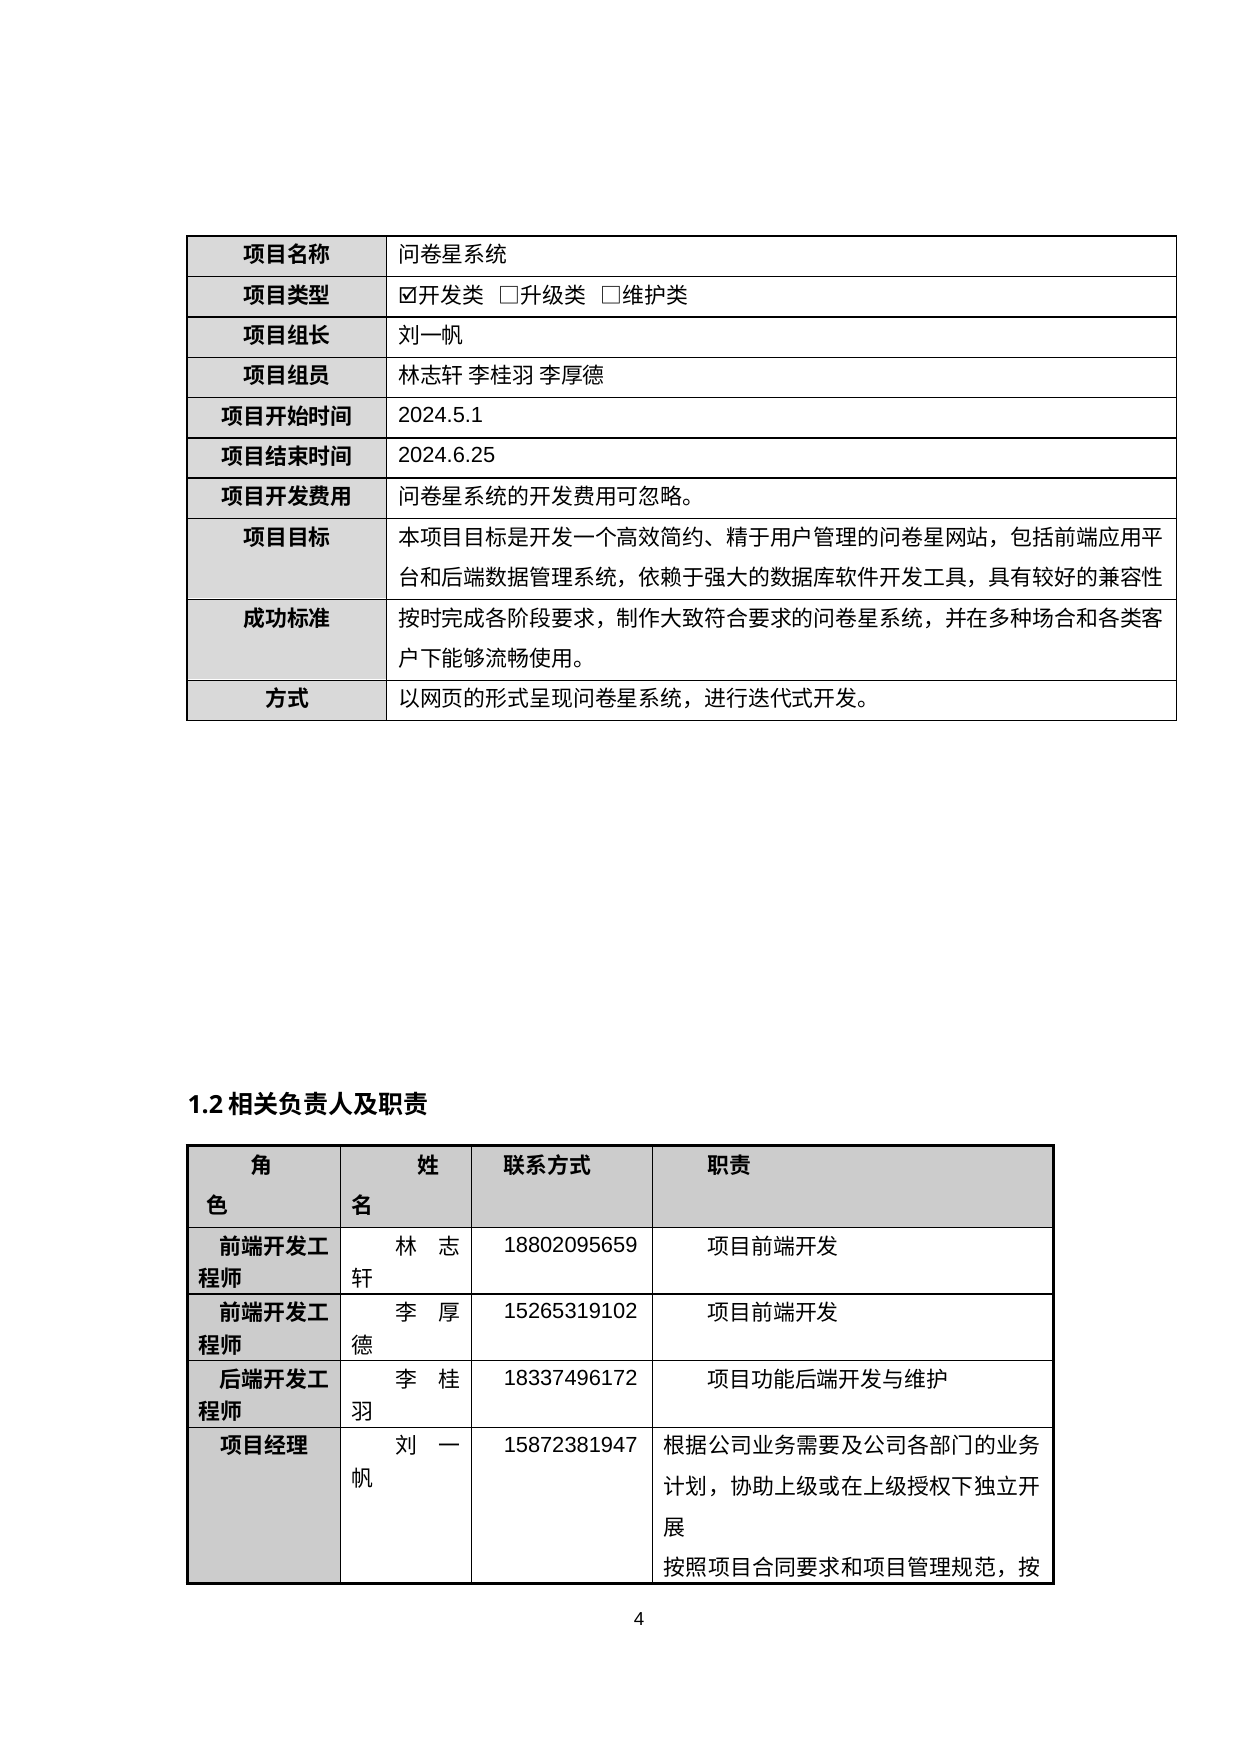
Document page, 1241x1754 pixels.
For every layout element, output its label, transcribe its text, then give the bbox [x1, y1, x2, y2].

table_cell 18337496172 [472, 1361, 652, 1426]
table_cell 项目类型 [188, 277, 386, 316]
table_cell 根据公司业务需要及公司各部门的业务计划，协助上级或在上级授权下独立开展 按照项目合同要求和项目管理规范，按时按质按量完成项目工作; 指导团队成员进行软件开发和设计工作; [653, 1428, 1052, 1582]
table_cell 以网页的形式呈现问卷星系统，进行迭代式开发。 [387, 681, 1176, 720]
table_cell 刘一帆 [341, 1428, 471, 1582]
table_header 职责 [653, 1147, 1052, 1227]
table_header 项目名称 [188, 237, 386, 276]
table_cell 林志轩 [341, 1228, 471, 1293]
table_cell 李桂羽 [341, 1361, 471, 1426]
table_cell 按时完成各阶段要求，制作大致符合要求的问卷星系统，并在多种场合和各类客户下能够流畅使用。 [387, 600, 1176, 679]
table_header 姓名 [341, 1147, 471, 1227]
table_cell 后端开发工程师 [189, 1361, 340, 1426]
table_cell 项目组员 [188, 358, 386, 397]
table_cell 前端开发工程师 [189, 1228, 340, 1293]
table_cell 刘一帆 [387, 318, 1176, 356]
table_cell 林志轩 李桂羽 李厚德 [387, 358, 1176, 397]
table_header 问卷星系统 [387, 237, 1176, 276]
table_cell 项目结束时间 [188, 439, 386, 477]
table_cell 项目前端开发 [653, 1295, 1052, 1360]
table_cell 本项目目标是开发一个高效简约、精于用户管理的问卷星网站，包括前端应用平台和后端数据管理系统，依赖于强大的数据库软件开发工具，具有较好的兼容性 [387, 519, 1176, 598]
table_cell 问卷星系统的开发费用可忽略。 [387, 479, 1176, 518]
table_cell 李厚德 [341, 1295, 471, 1360]
table_cell 18802095659 [472, 1228, 652, 1293]
table_header 联系方式 [472, 1147, 652, 1227]
table_cell 方式 [188, 681, 386, 720]
table_cell 成功标准 [188, 600, 386, 679]
table_cell 项目经理 [189, 1428, 340, 1582]
table_cell 2024.6.25 [387, 439, 1176, 477]
table_cell 项目功能后端开发与维护 [653, 1361, 1052, 1426]
table_cell 项目开始时间 [188, 398, 386, 437]
table_header 角色 [189, 1147, 340, 1227]
table_cell 项目组长 [188, 318, 386, 356]
table_cell 项目目标 [188, 519, 386, 598]
table_cell 项目前端开发 [653, 1228, 1052, 1293]
table_cell 15265319102 [472, 1295, 652, 1360]
table_cell 项目开发费用 [188, 479, 386, 518]
table_cell 开发类 □升级类 □维护类 [387, 277, 1176, 316]
table_cell 2024.5.1 [387, 398, 1176, 437]
table_cell 15872381947 [472, 1428, 652, 1582]
table_cell 前端开发工程师 [189, 1295, 340, 1360]
text 1.2相关负责人及职责 [187, 1070, 1053, 1135]
